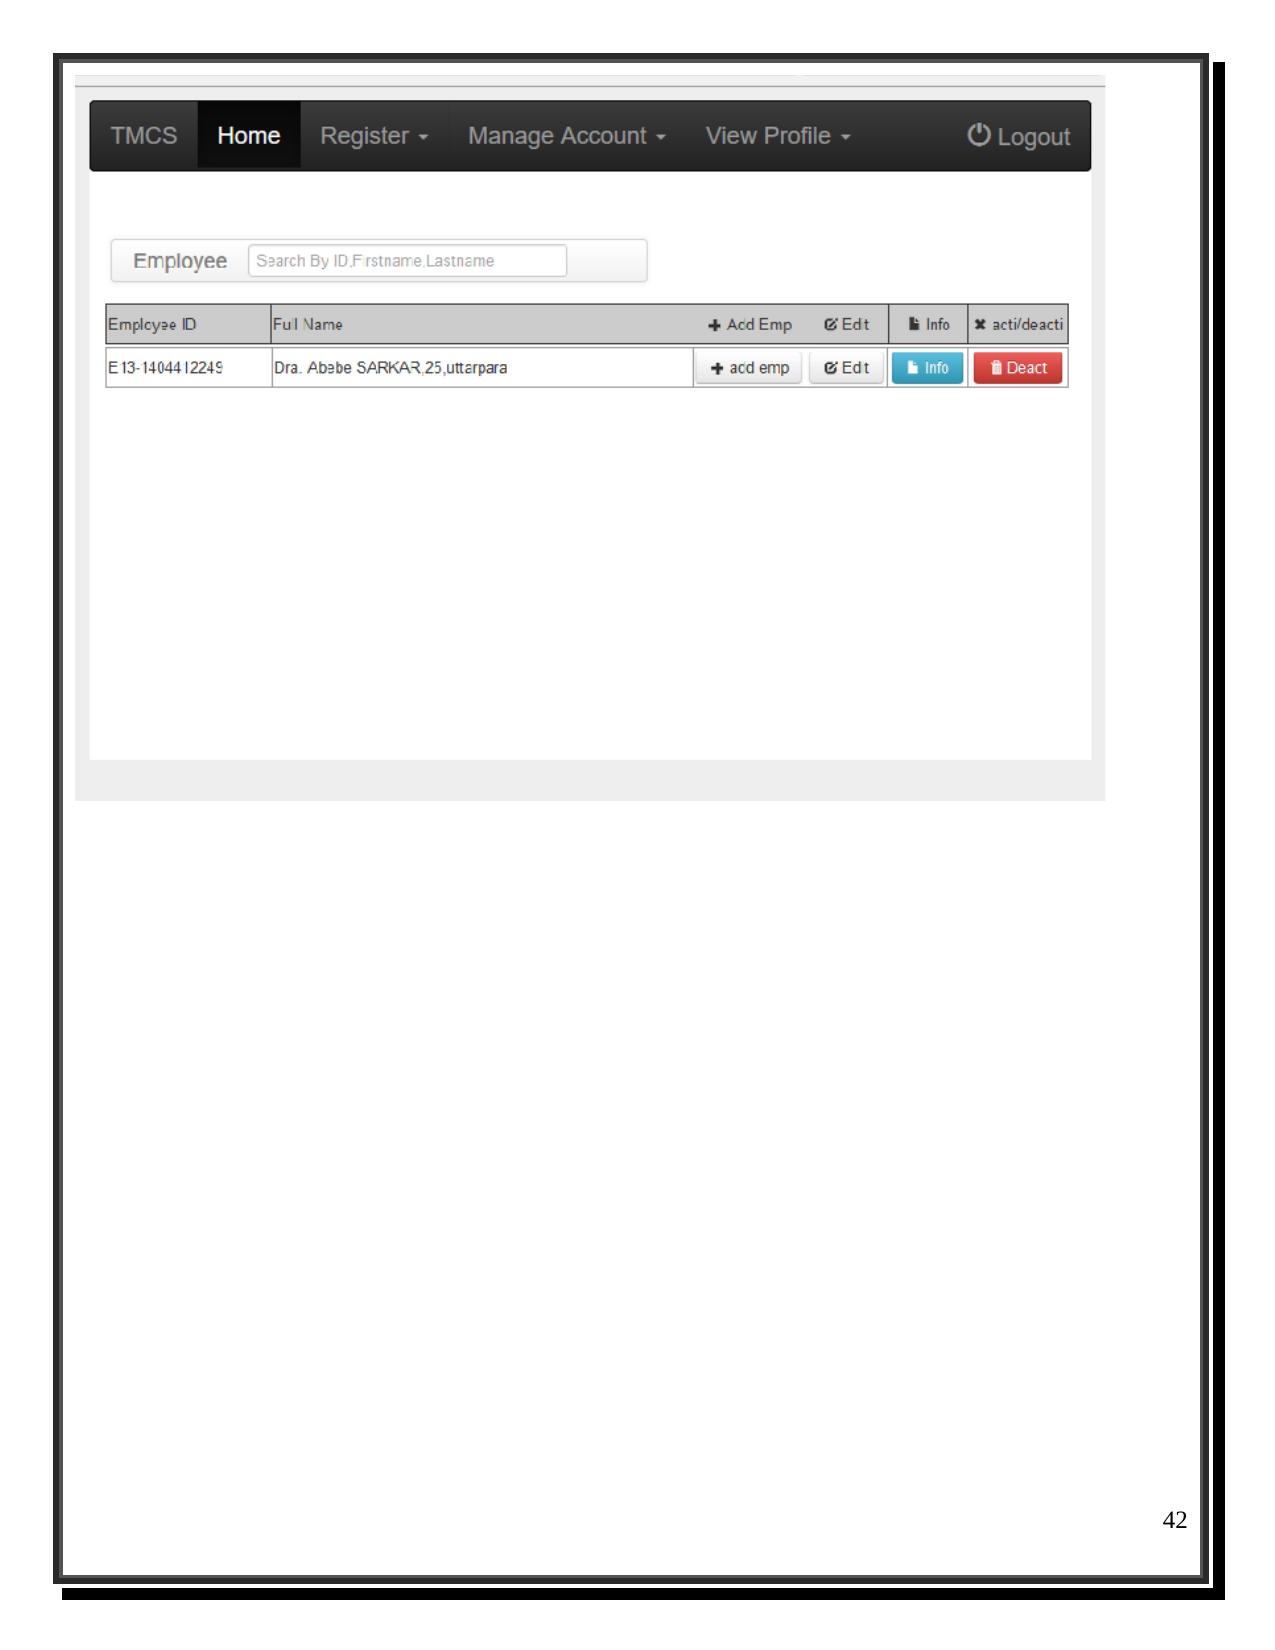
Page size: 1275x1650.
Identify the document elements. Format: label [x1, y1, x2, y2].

picture [75, 75, 1106, 801]
